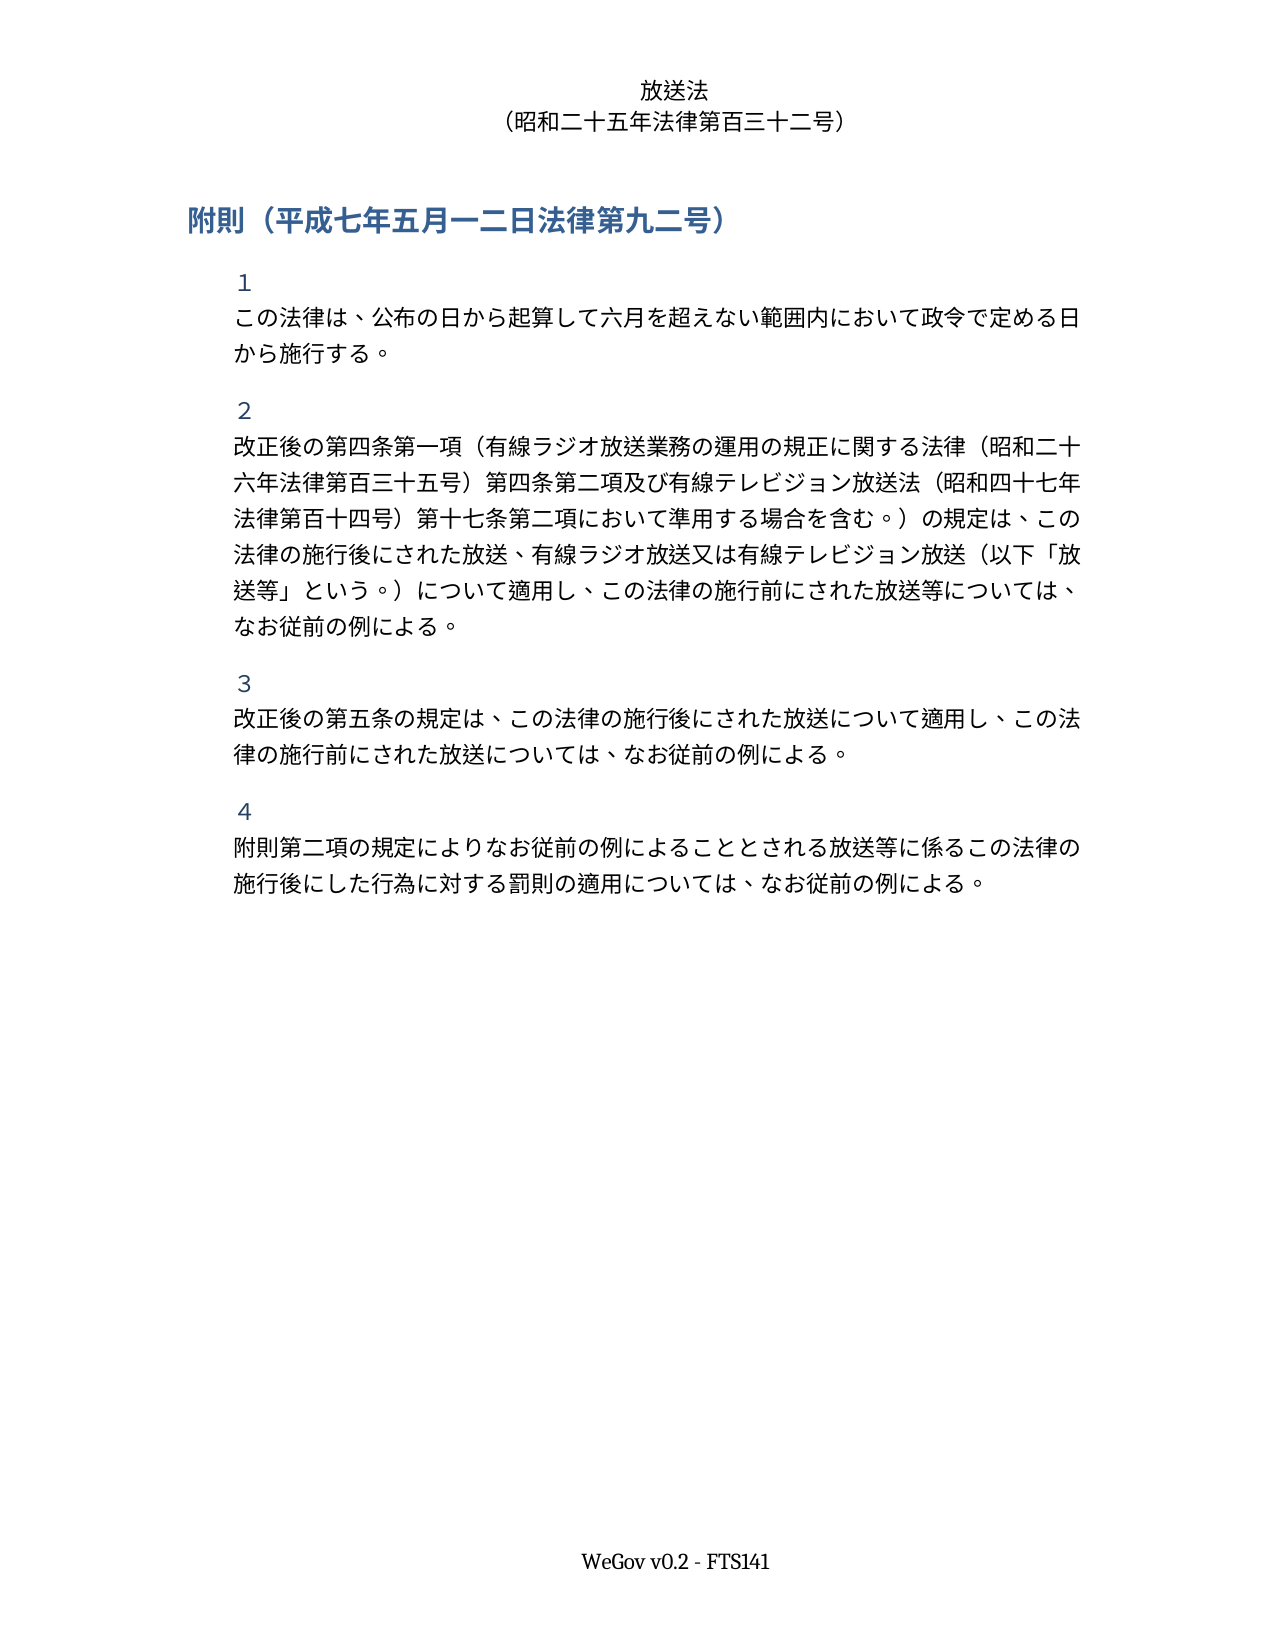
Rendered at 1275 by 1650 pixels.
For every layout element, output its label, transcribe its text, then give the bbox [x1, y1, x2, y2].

subtitle 附則（平成七年五月一二日法律第九二号） [187, 200, 1087, 240]
subtitle ３ [233, 667, 1087, 699]
text 改正後の第四条第一項（有線ラジオ放送業務の運用の規正に関する法律（昭和二十六年法律第百三十五号）第四条第二項及び有線テレビジョン放送法（昭和四十七年法律第百十四号）第十七条第二項において準用する場合を含む。）の規定は、この法律の施行後にされた放送、有線ラジオ放送又は有線テレビジョン放送（以下「放送等」という。）について適用し、この法律の施行前にされた放送等については、なお従前の例による。 [233, 431, 1087, 642]
subtitle ２ [233, 395, 1087, 426]
subtitle １ [233, 266, 1087, 298]
subtitle ４ [233, 796, 1087, 827]
text 附則第二項の規定によりなお従前の例によることとされる放送等に係るこの法律の施行後にした行為に対する罰則の適用については、なお従前の例による。 [233, 832, 1087, 899]
text 改正後の第五条の規定は、この法律の施行後にされた放送について適用し、この法律の施行前にされた放送については、なお従前の例による。 [233, 703, 1087, 771]
text この法律は、公布の日から起算して六月を超えない範囲内において政令で定める日から施行する。 [233, 302, 1087, 369]
